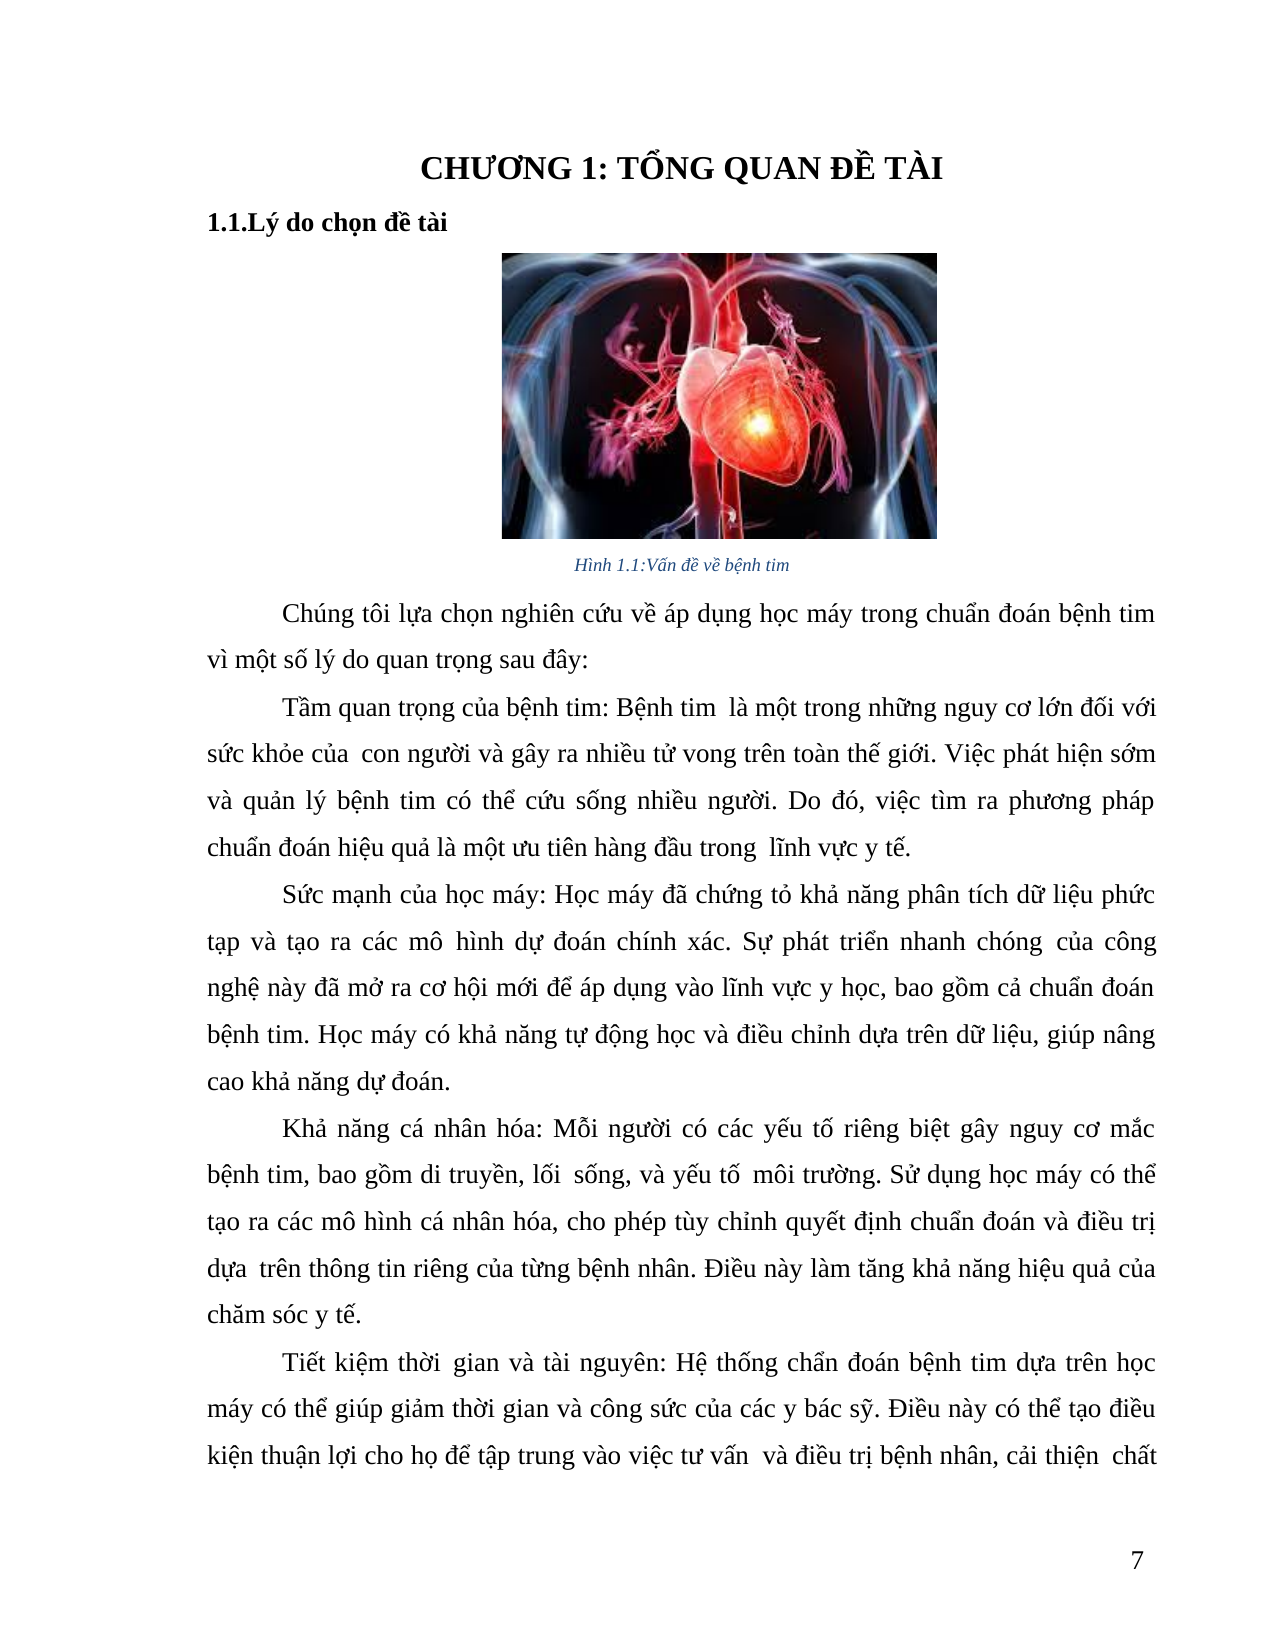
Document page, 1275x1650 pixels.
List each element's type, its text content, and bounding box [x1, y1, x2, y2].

text Chúng tôi lựa chọn nghiên cứu về áp dụng học máy trong chuẩn đoán bệnh tim vì một số lý do quan trọng sau đây: [207, 597, 1157, 674]
text CHƯƠNG 1: TỔNG QUAN ĐỀ TÀI [207, 148, 1157, 187]
text Sức mạnh của học máy: Học máy đã chứng tỏ khả năng phân tích dữ liệu phức tạp và tạo ra các môahình dự đoán chính xác. Sự phát triển nhanh chóngacủa công nghệ này đã mở ra cơ hội mới để áp dụng vào lĩnh vực y học, bao gồm cả chuẩn đoán bệnh tim. Học máy có khả năng tự động học và điều chỉnh dựa trên dữ liệu, giúp nâng cao khả năng dự đoán. [207, 878, 1157, 1096]
text Hình 1.1:Vấn đề về bệnh tim [207, 554, 1157, 576]
text 1.1.Lý do chọn đề tài [207, 206, 1157, 238]
text Khả năng cá nhân hóa: Mỗi người có các yếu tố riêng biệt gây nguy cơ mắc bệnh tim, bao gồm di truyền, lốiasống, và yếu tốamôi trường. Sử dụng học máy có thể tạo ra các mô hình cá nhân hóa, cho phép tùy chỉnh quyết định chuẩn đoán và điều trị dựaatrên thông tin riêng của từng bệnh nhân. Điều này làm tăng khả năng hiệu quả của chăm sóc y tế. [207, 1112, 1157, 1330]
picture [501, 253, 937, 539]
text Tầm quan trọng của bệnh tim: Bệnh timalà một trong những nguy cơ lớn đối với sức khỏe củaacon người và gây ra nhiều tử vong trên toàn thế giới. Việc phát hiện sớm và quản lý bệnh tim có thể cứu sống nhiều người. Do đó, việc tìm ra phương pháp chuẩn đoán hiệu quả là một ưu tiên hàng đầu trongalĩnh vực y tế. [207, 691, 1157, 862]
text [207, 1346, 1157, 1470]
